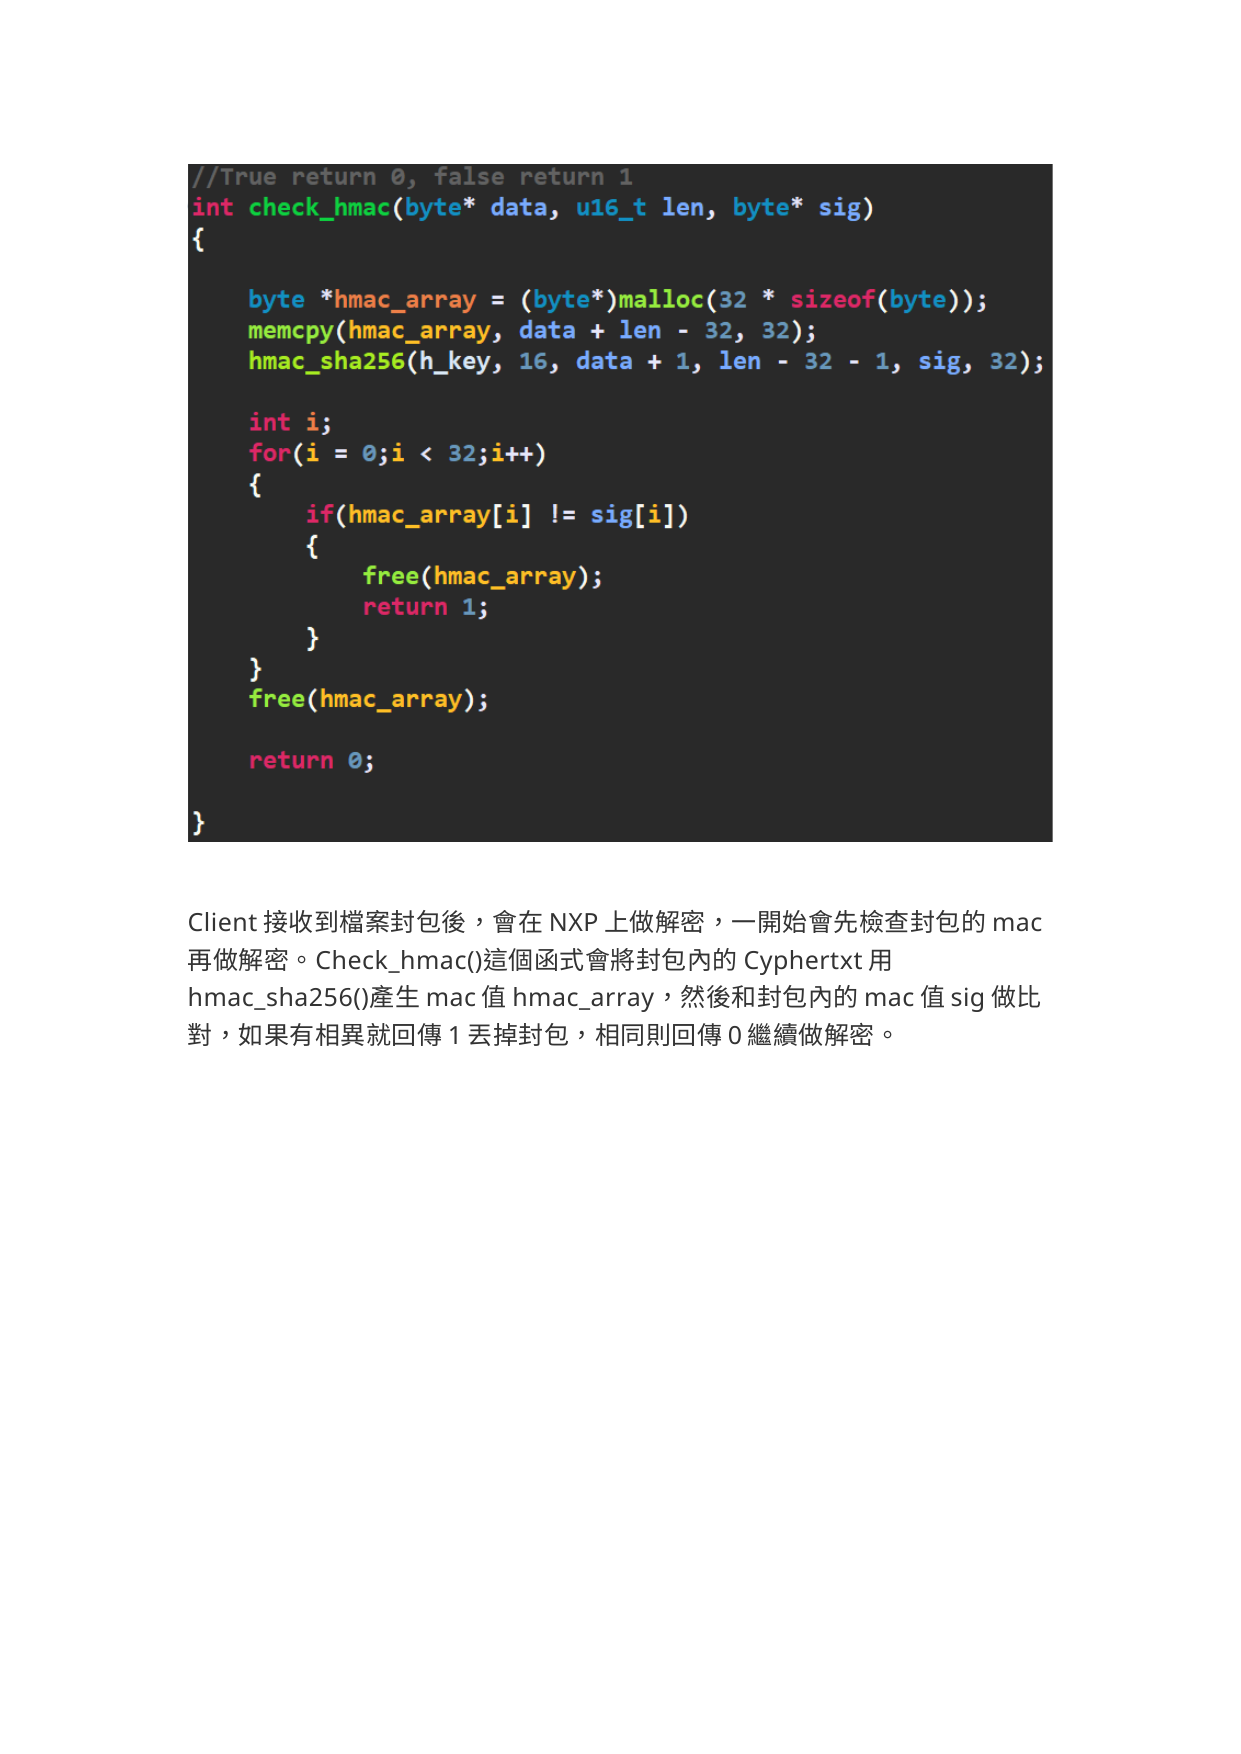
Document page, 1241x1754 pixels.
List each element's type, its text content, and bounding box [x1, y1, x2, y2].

text Client接收到檔案封包後，會在NXP上做解密，一開始會先檢查封包的mac再做解密。Check_hmac()這個函式會將封包內的Cyphertxt用hmac_sha256()產生mac值hmac_array，然後和封包內的mac值sig做比對，如果有相異就回傳1丟掉封包，相同則回傳0繼續做解密。 [187, 902, 1053, 1052]
picture [187, 164, 1053, 842]
